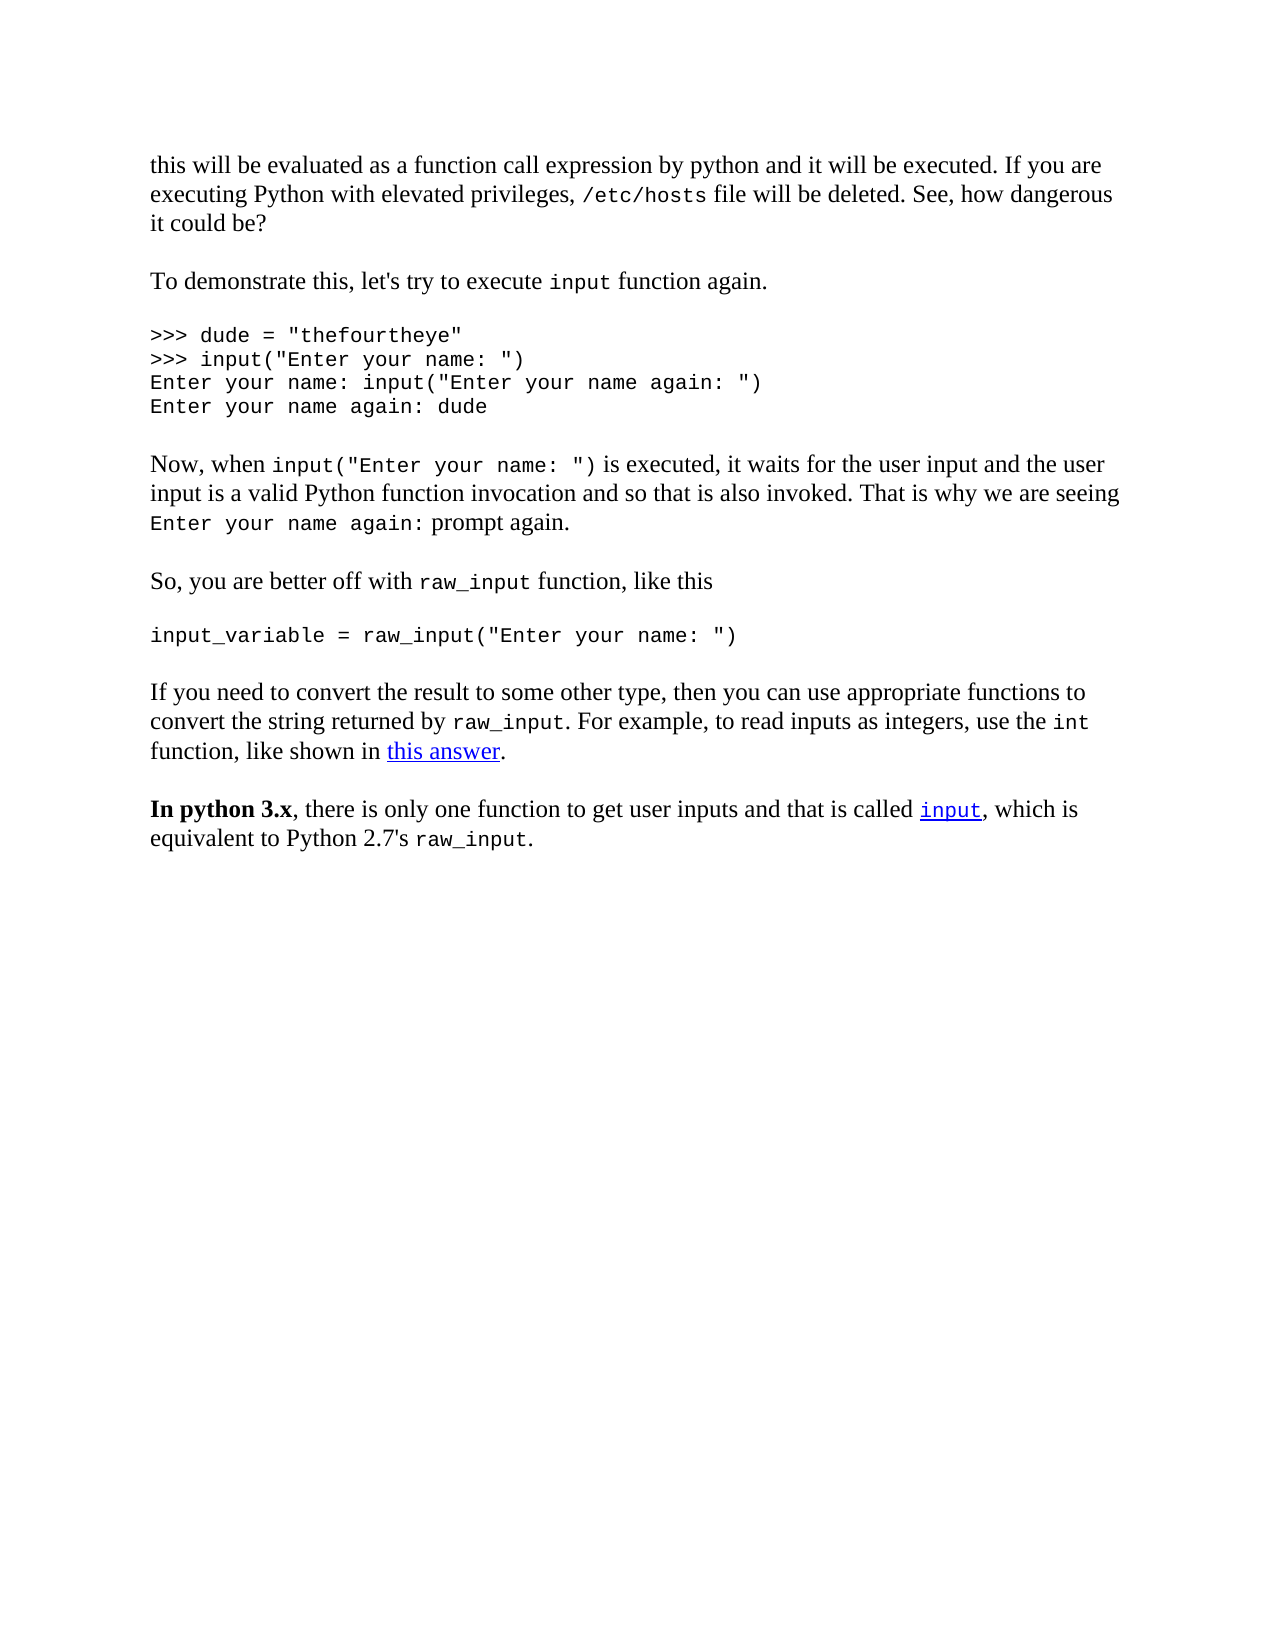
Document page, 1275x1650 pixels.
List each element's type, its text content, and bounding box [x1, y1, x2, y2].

text this will be evaluated as a function call expression by python and it will be executed. If you are executing Python with elevated privileges, /etc/hosts file will be deleted. See, how dangerous it could be? [150, 150, 1125, 237]
text >>> input("Enter your name: ") [150, 349, 1125, 372]
text So, you are better off with raw_input function, like this [150, 566, 1125, 595]
text In python 3.x, there is only one function to get user inputs and that is called input, which is equivalent to Python 2.7's raw_input. [150, 794, 1125, 853]
text Now, when input("Enter your name: ") is executed, it waits for the user input and the user input is a valid Python function invocation and so that is also invoked. That is why we are seeing Enter your name again: prompt again. [150, 449, 1125, 537]
text To demonstrate this, let's try to execute input function again. [150, 266, 1125, 296]
text Enter your name: input("Enter your name again: ") [150, 372, 1125, 396]
text Enter your name again: dude [150, 396, 1125, 419]
text If you need to convert the result to some other type, then you can use appropriate functions to convert the string returned by raw_input. For example, to read inputs as integers, use the int function, like shown in this answer. [150, 677, 1125, 764]
text input_variable = raw_input("Enter your name: ") [150, 624, 1125, 648]
text >>> dude = "thefourtheye" [150, 325, 1125, 349]
